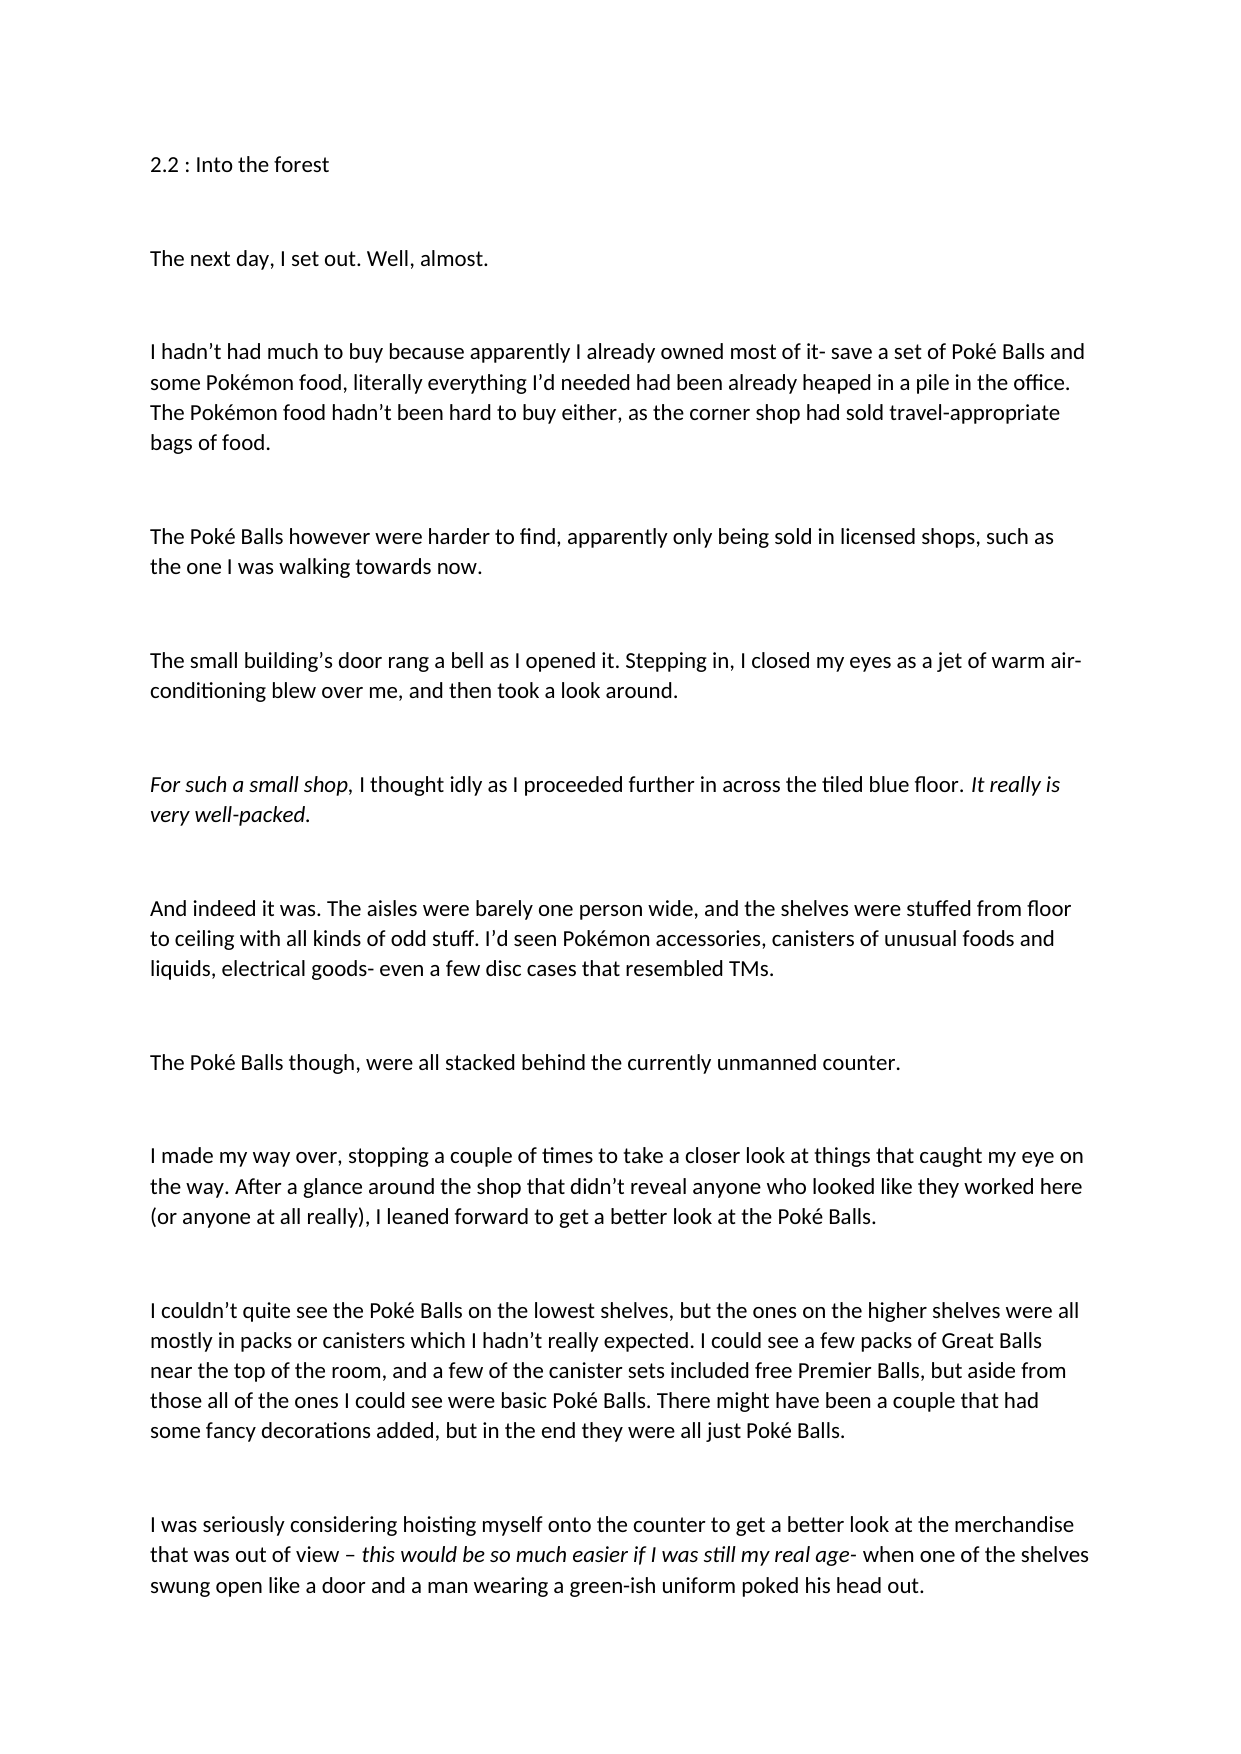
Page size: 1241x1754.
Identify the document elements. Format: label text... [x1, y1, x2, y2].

text I couldn’t quite see the Poké Balls on the lowest shelves, but the ones on the higher shelves were all mostly in packs or canisters which I hadn’t really expected. I could see a few packs of Great Balls near the top of the room, and a few of the canister sets included free Premier Balls, but aside from those all of the ones I could see were basic Poké Balls. There might have been a couple that had some fancy decorations added, but in the end they were all just Poké Balls. [150, 1296, 1090, 1445]
text The Poké Balls however were harder to find, apparently only being sold in licensed shops, such as the one I was walking towards now. [150, 522, 1090, 580]
text I was seriously considering hoisting myself onto the counter to get a better look at the merchandise that was out of view – this would be so much easier if I was still my real age- when one of the shelves swung open like a door and a man wearing a green-ish uniform poked his head out. [150, 1510, 1090, 1599]
text 2.2 : Into the forest [150, 150, 1090, 178]
text I made my way over, stopping a couple of times to take a closer look at things that caught my eye on the way. After a glance around the shop that didn’t reveal anyone who looked like they worked here (or anyone at all really), I leaned forward to get a better look at the Poké Balls. [150, 1142, 1090, 1230]
text The next day, I set out. Well, almost. [150, 244, 1090, 272]
text For such a small shop, I thought idly as I proceeded further in across the tiled blue floor. It really is very well-packed. [150, 770, 1090, 828]
text The small building’s door rang a bell as I opened it. Stepping in, I closed my eyes as a jet of warm air-conditioning blew over me, and then took a look around. [150, 646, 1090, 704]
text The Poké Balls though, were all stacked behind the currently unmanned counter. [150, 1048, 1090, 1076]
text And indeed it was. The aisles were barely one person wide, and the shelves were stuffed from floor to ceiling with all kinds of odd stuff. I’d seen Pokémon accessories, canisters of unusual foods and liquids, electrical goods- even a few disc cases that resembled TMs. [150, 894, 1090, 982]
text I hadn’t had much to buy because apparently I already owned most of it- save a set of Poké Balls and some Pokémon food, literally everything I’d needed had been already heaped in a pile in the office. The Pokémon food hadn’t been hard to buy either, as the corner shop had sold travel-appropriate bags of food. [150, 337, 1090, 456]
